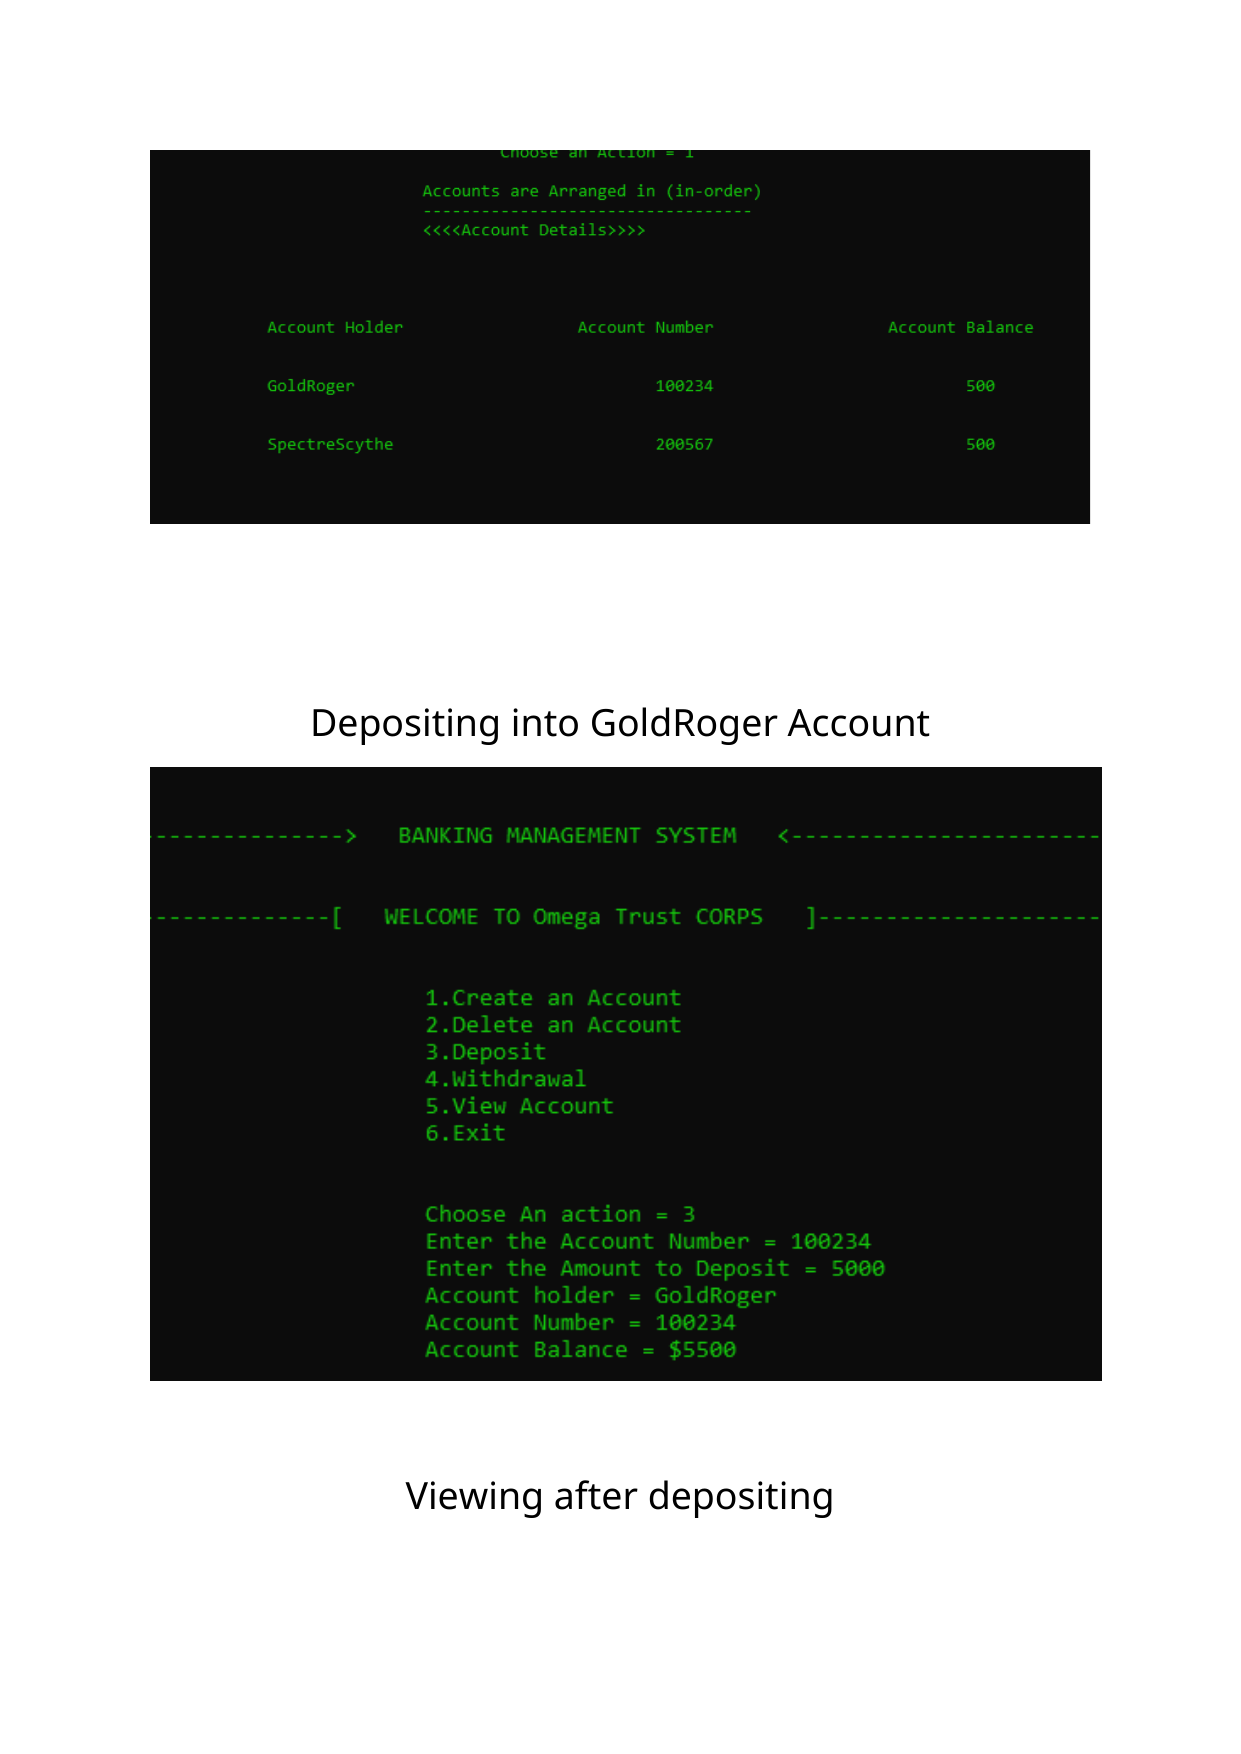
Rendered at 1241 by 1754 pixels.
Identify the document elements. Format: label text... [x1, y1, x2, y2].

text Depositing into GoldRoger Account [150, 697, 1090, 748]
text Viewing after depositing [150, 1469, 1090, 1520]
picture [150, 767, 1102, 1381]
picture [150, 150, 1091, 524]
